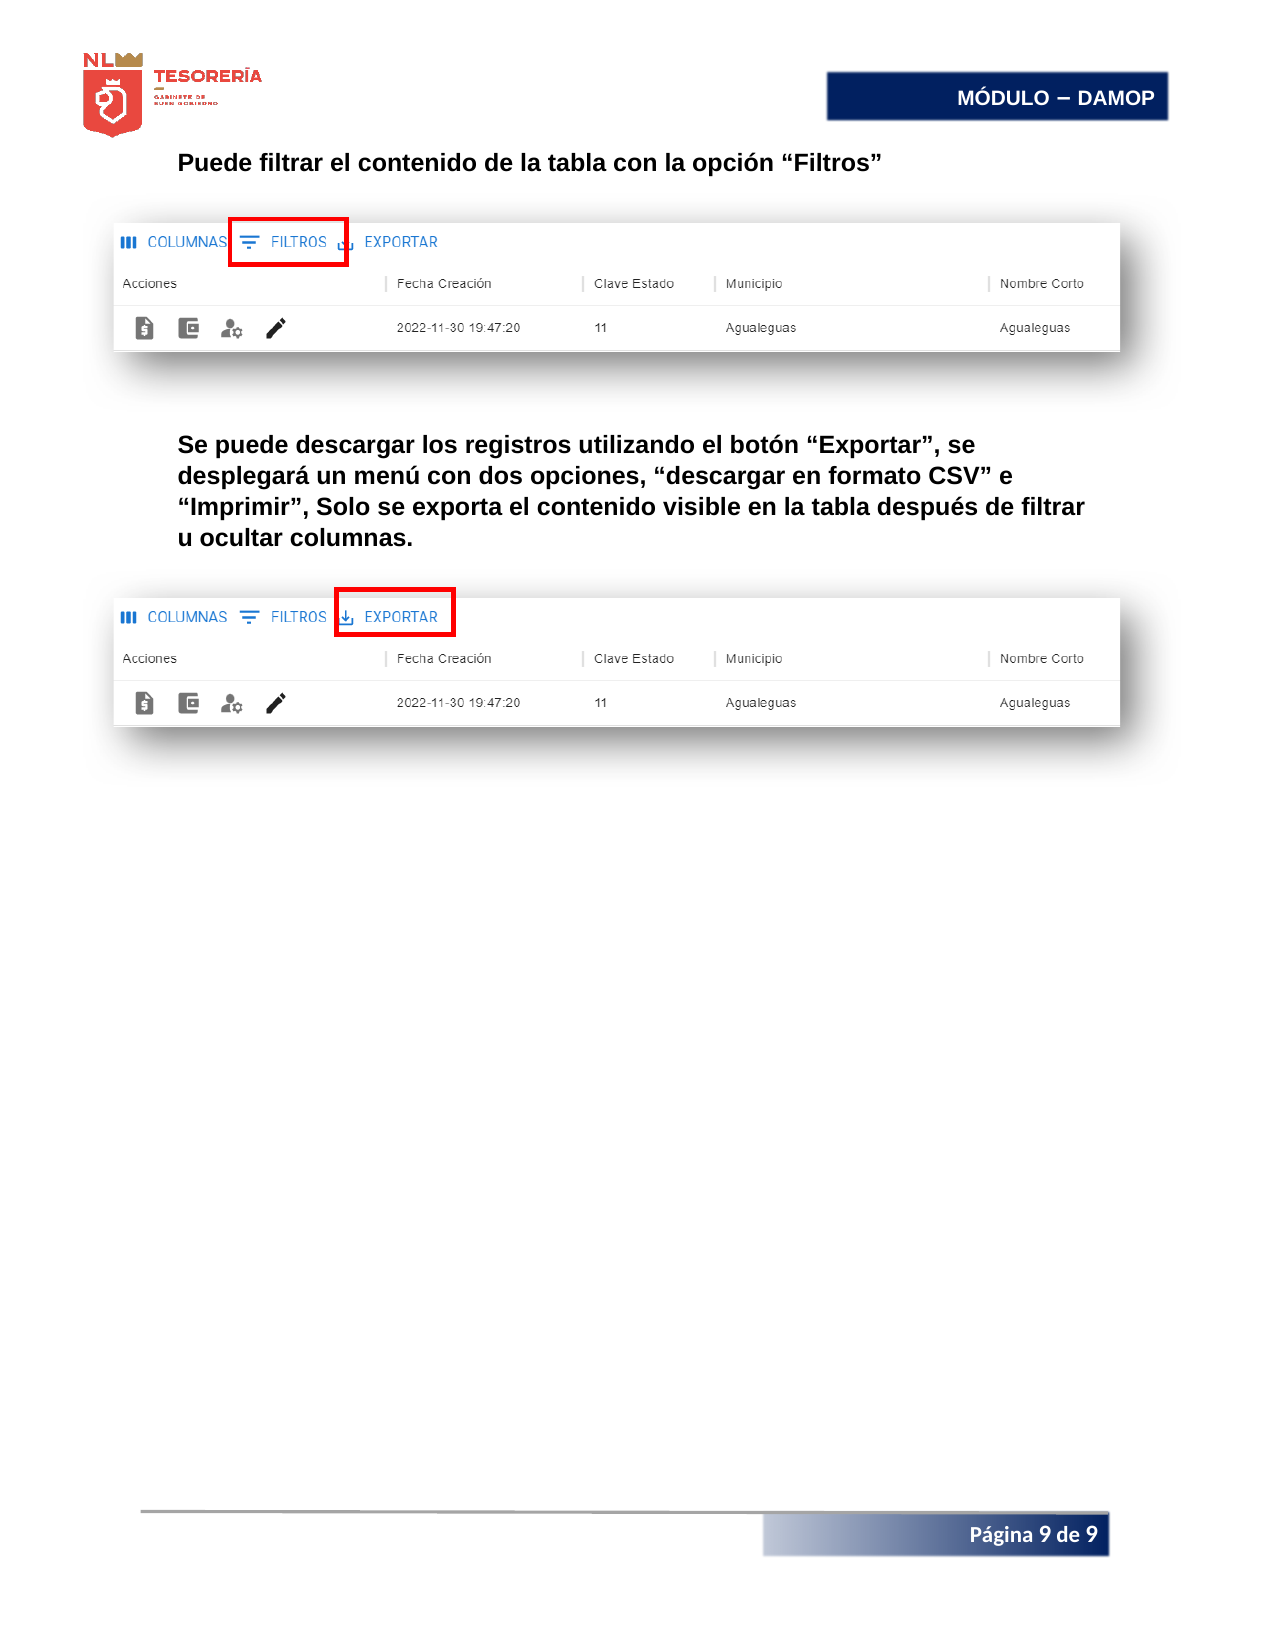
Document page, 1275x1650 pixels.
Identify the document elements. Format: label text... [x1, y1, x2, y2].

picture [113, 598, 1121, 727]
picture [79, 43, 264, 140]
picture [113, 223, 1121, 352]
picture [232, 223, 344, 262]
picture [339, 598, 451, 632]
text Se puede descargar los registros utilizando el botón “Exportar”, se desplegará un menú con dos opciones, “descargar en formato CSV” e “Imprimir”, Solo se exporta el contenido visible en la tabla después de filtrar u ocultar columnas. [177, 430, 1098, 552]
text Puede filtrar el contenido de la tabla con la opción “Filtros” [177, 148, 1098, 176]
